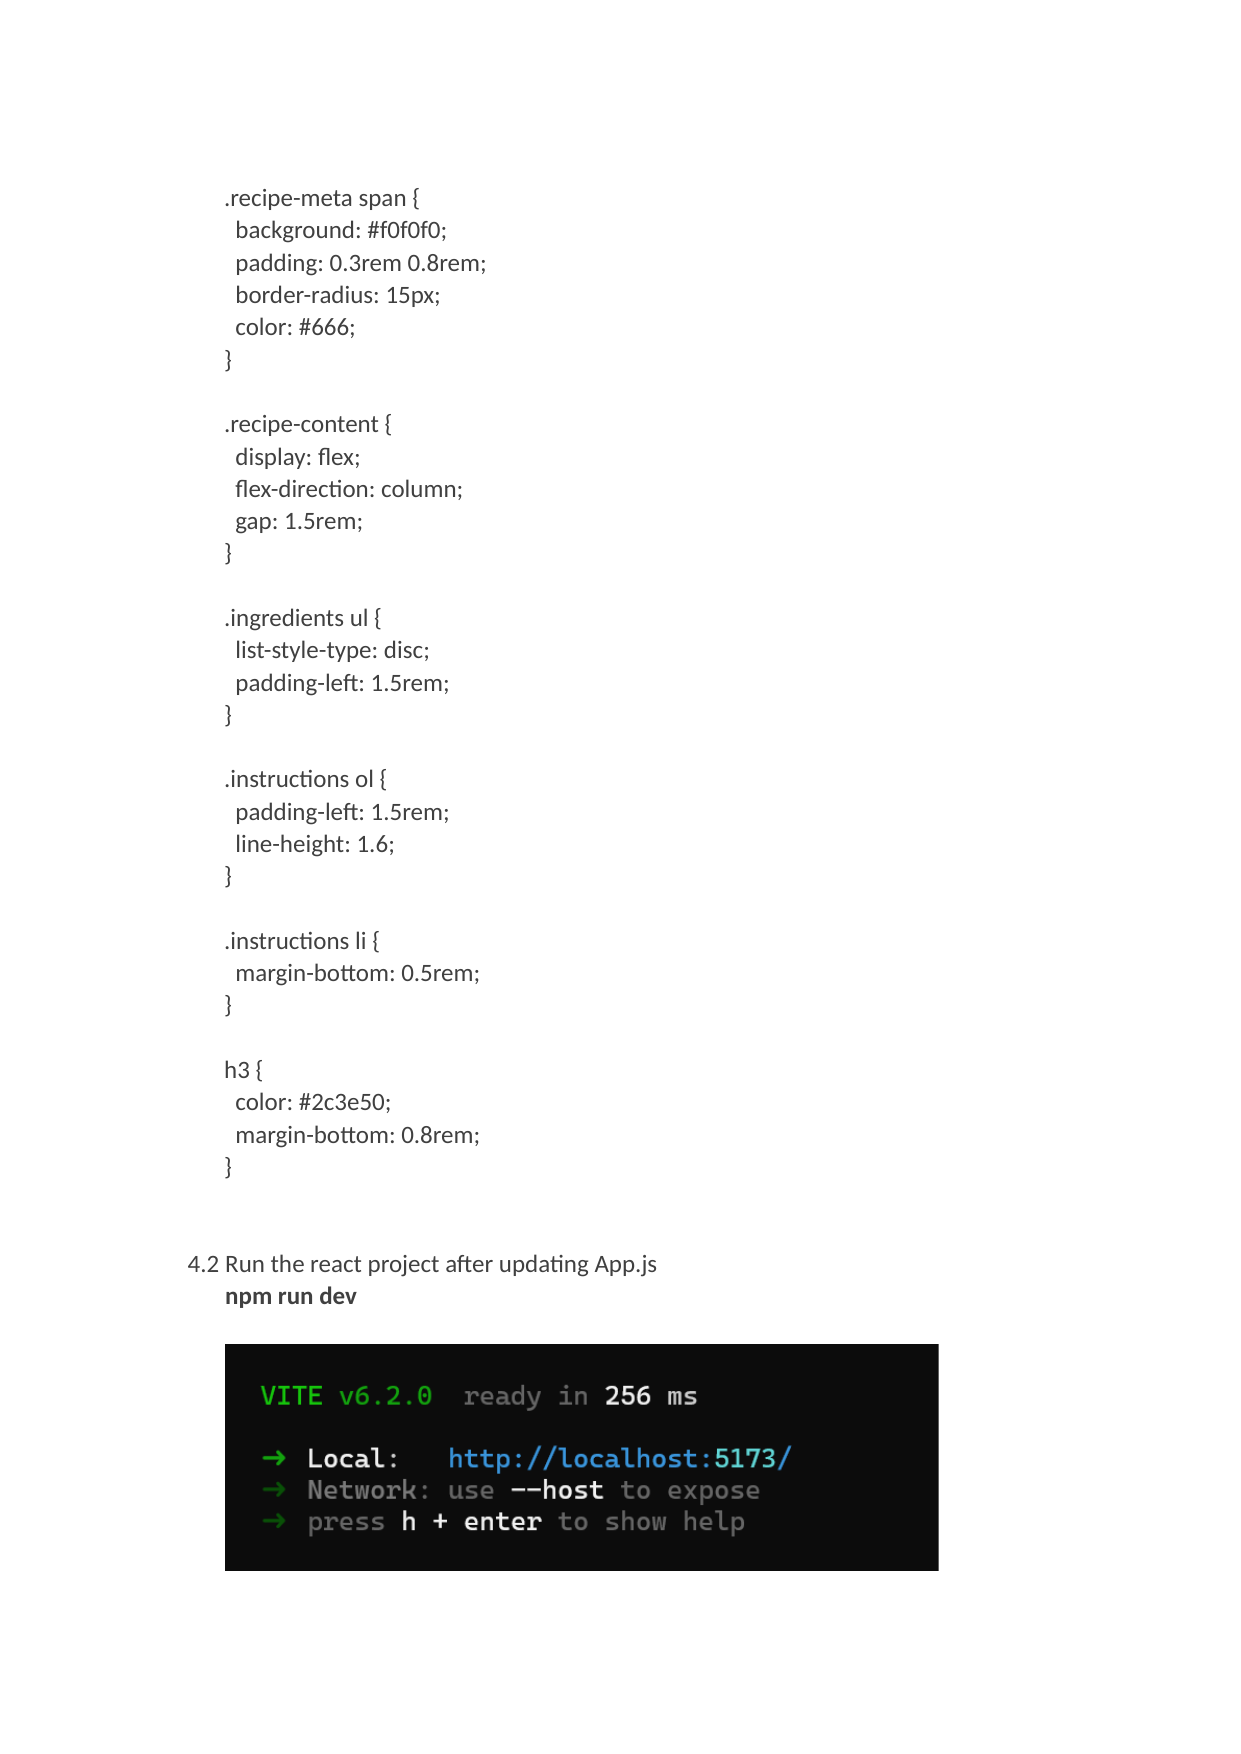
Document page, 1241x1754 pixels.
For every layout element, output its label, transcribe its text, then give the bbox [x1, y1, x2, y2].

text line-height: 1.6; [224, 828, 1090, 859]
text .ingredients ul { [224, 602, 1090, 633]
text } [224, 344, 1090, 374]
text } [224, 537, 1090, 568]
text margin-bottom: 0.5rem; [224, 957, 1090, 988]
text background: #f0f0f0; [224, 214, 1090, 245]
list Run the react project after updating App.js [187, 1248, 1090, 1278]
text padding-left: 1.5rem; [224, 796, 1090, 826]
text border-radius: 15px; [224, 279, 1090, 310]
text } [224, 860, 1090, 891]
text } [224, 1151, 1090, 1182]
text } [224, 989, 1090, 1020]
text list-style-type: disc; [224, 634, 1090, 665]
text gap: 1.5rem; [224, 505, 1090, 536]
text margin-bottom: 0.8rem; [224, 1119, 1090, 1149]
text flex-direction: column; [224, 473, 1090, 503]
text display: flex; [224, 441, 1090, 471]
text padding: 0.3rem 0.8rem; [224, 247, 1090, 277]
text .recipe-content { [224, 408, 1090, 439]
text npm run dev [225, 1280, 1090, 1311]
text padding-left: 1.5rem; [224, 667, 1090, 697]
picture [225, 1344, 939, 1571]
text .instructions li { [224, 925, 1090, 956]
text color: #666; [224, 311, 1090, 342]
text } [224, 699, 1090, 729]
text color: #2c3e50; [224, 1086, 1090, 1117]
text .recipe-meta span { [224, 182, 1090, 213]
text h3 { [224, 1054, 1090, 1085]
text .instructions ol { [224, 763, 1090, 794]
